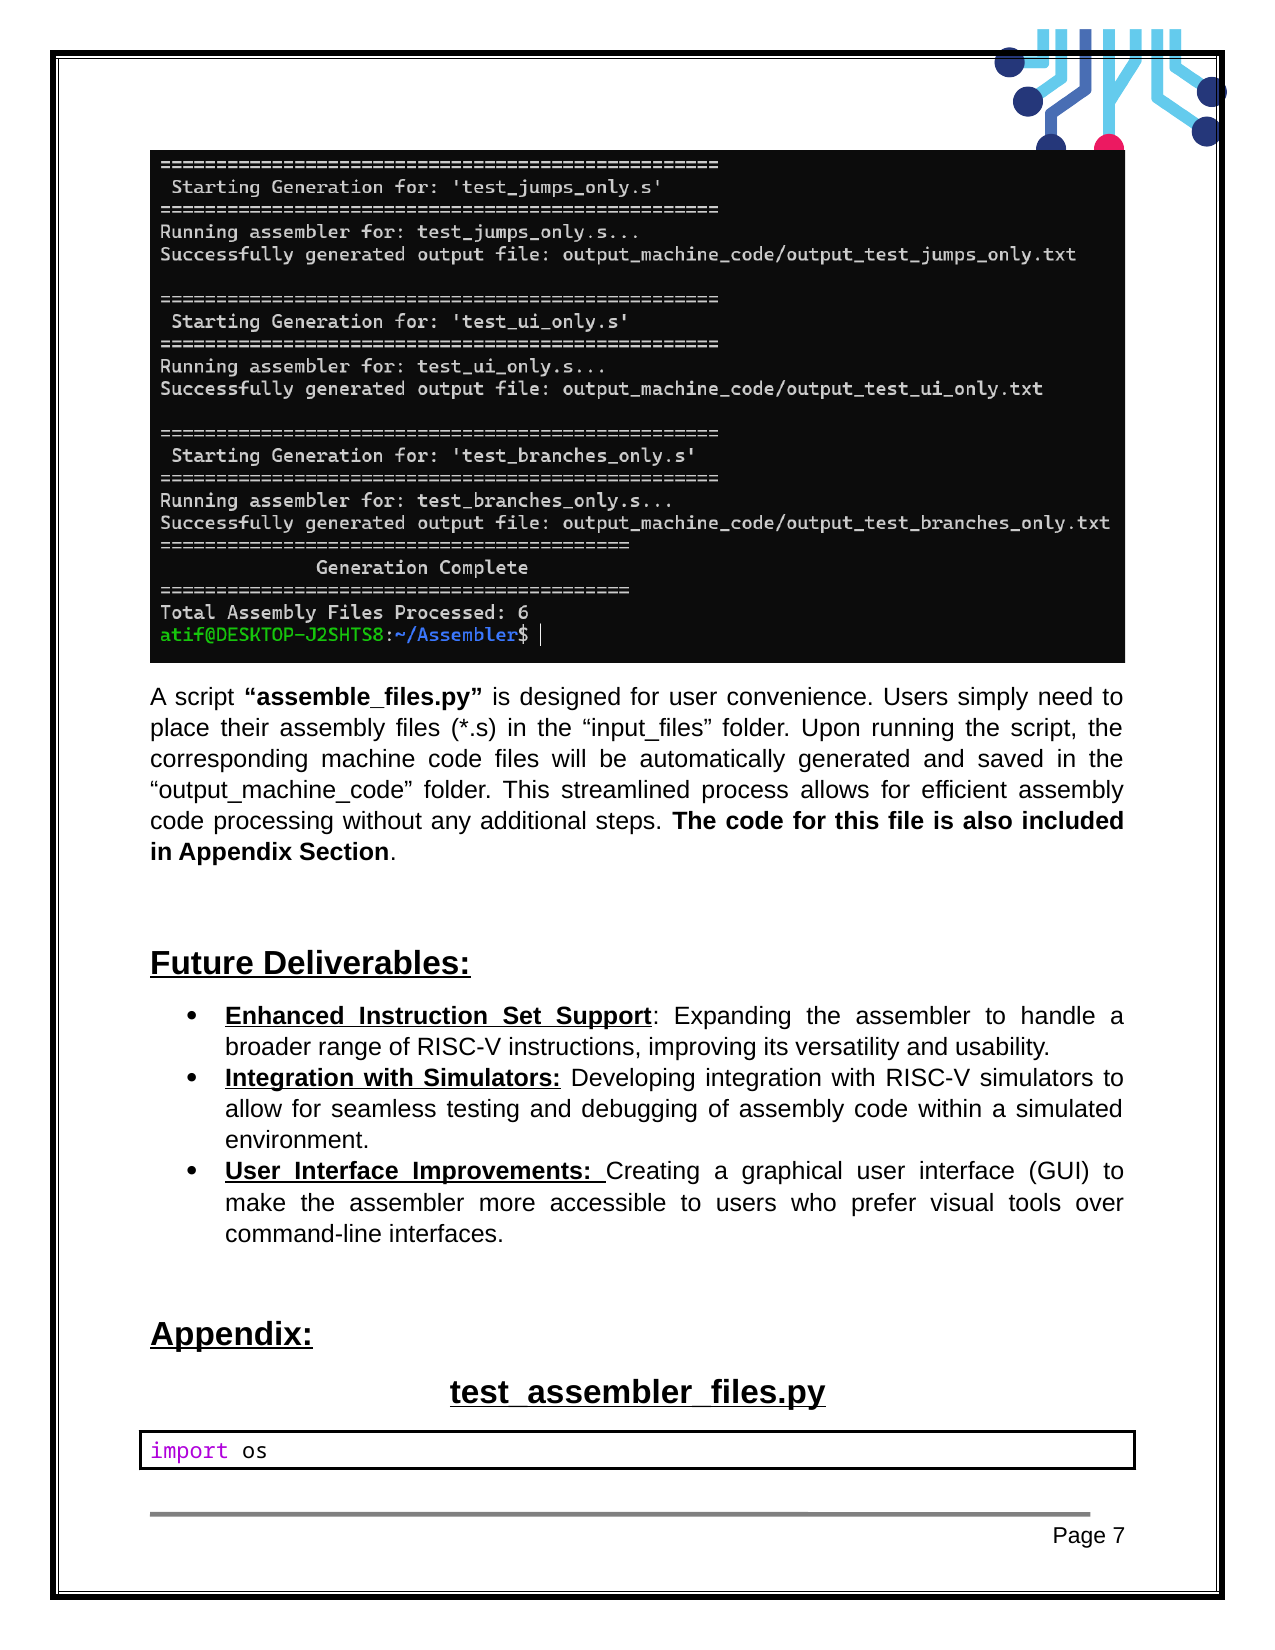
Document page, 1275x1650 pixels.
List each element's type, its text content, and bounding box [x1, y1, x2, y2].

picture [150, 59, 1216, 663]
picture [976, 29, 1241, 190]
list Enhanced Instruction Set Support: Expanding the assembler to handle a broader range of RISC-V instructions, improving its versatility and usability. [187, 1001, 1125, 1061]
text import os [142, 1433, 1133, 1467]
text A script “assemble_files.py” is designed for user convenience. Users simply need to place their assembly files (*.s) in the “input_files” folder. Upon running the script, the corresponding machine code files will be automatically generated and saved in the “output_machine_code” folder. This streamlined process allows for efficient assembly code processing without any additional steps. The code for this file is also included in Appendix Section. [150, 682, 1125, 866]
text Future Deliverables: [150, 943, 1125, 981]
list Integration with Simulators: Developing integration with RISC-V simulators to allow for seamless testing and debugging of assembly code within a simulated environment. [187, 1063, 1125, 1154]
list User Interface Improvements: Creating a graphical user interface (GUI) to make the assembler more accessible to users who prefer visual tools over command-line interfaces. [187, 1156, 1125, 1247]
text Appendix: [150, 1314, 1125, 1352]
text test_assembler_files.py [150, 1372, 1125, 1411]
